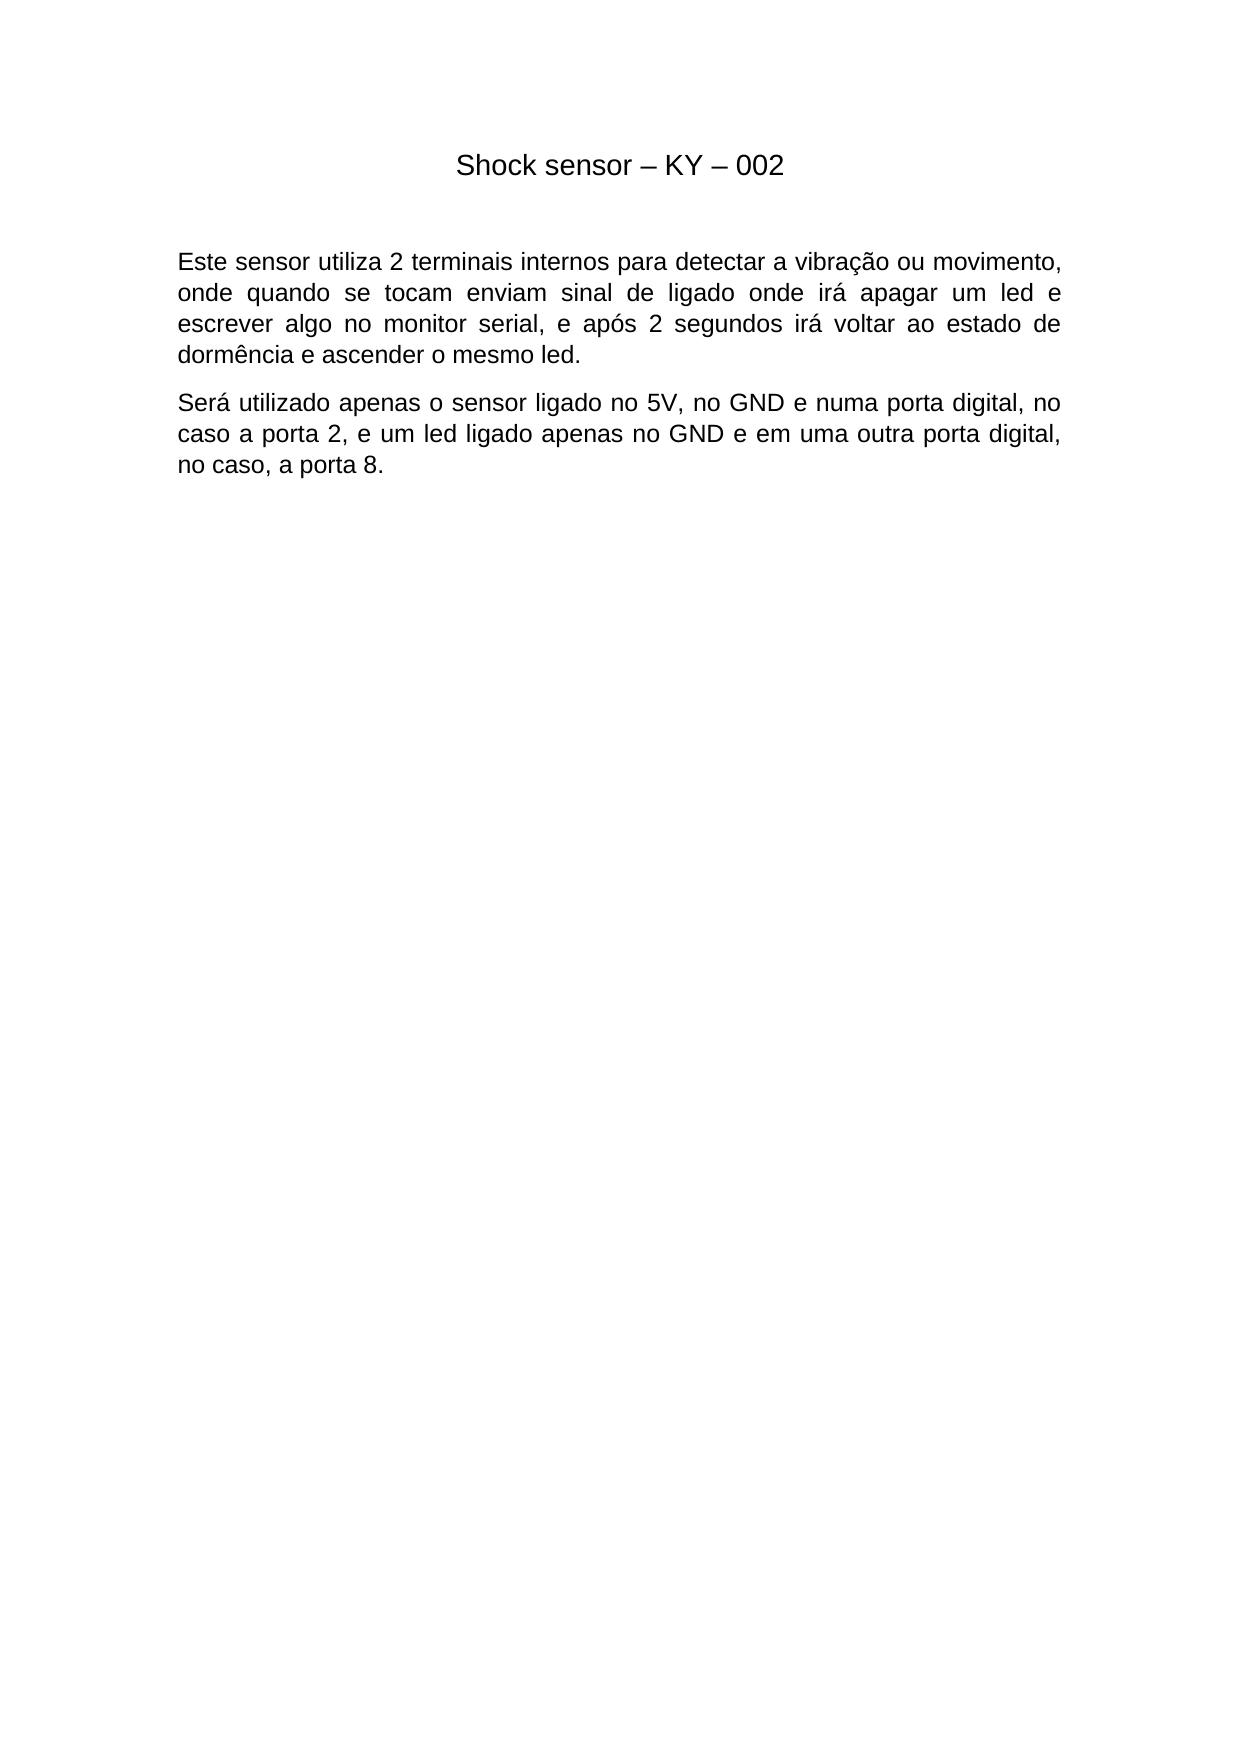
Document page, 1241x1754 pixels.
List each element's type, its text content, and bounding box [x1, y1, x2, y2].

text Este sensor utiliza 2 terminais internos para detectar a vibração ou movimento, onde quando se tocam enviam sinal de ligado onde irá apagar um led e escrever algo no monitor serial, e após 2 segundos irá voltar ao estado de dormência e ascender o mesmo led. [177, 247, 1063, 369]
text Shock sensor – KY – 002 [177, 148, 1063, 181]
text Será utilizado apenas o sensor ligado no 5V, no GND e numa porta digital, no caso a porta 2, e um led ligado apenas no GND e em uma outra porta digital, no caso, a porta 8. [177, 388, 1063, 479]
